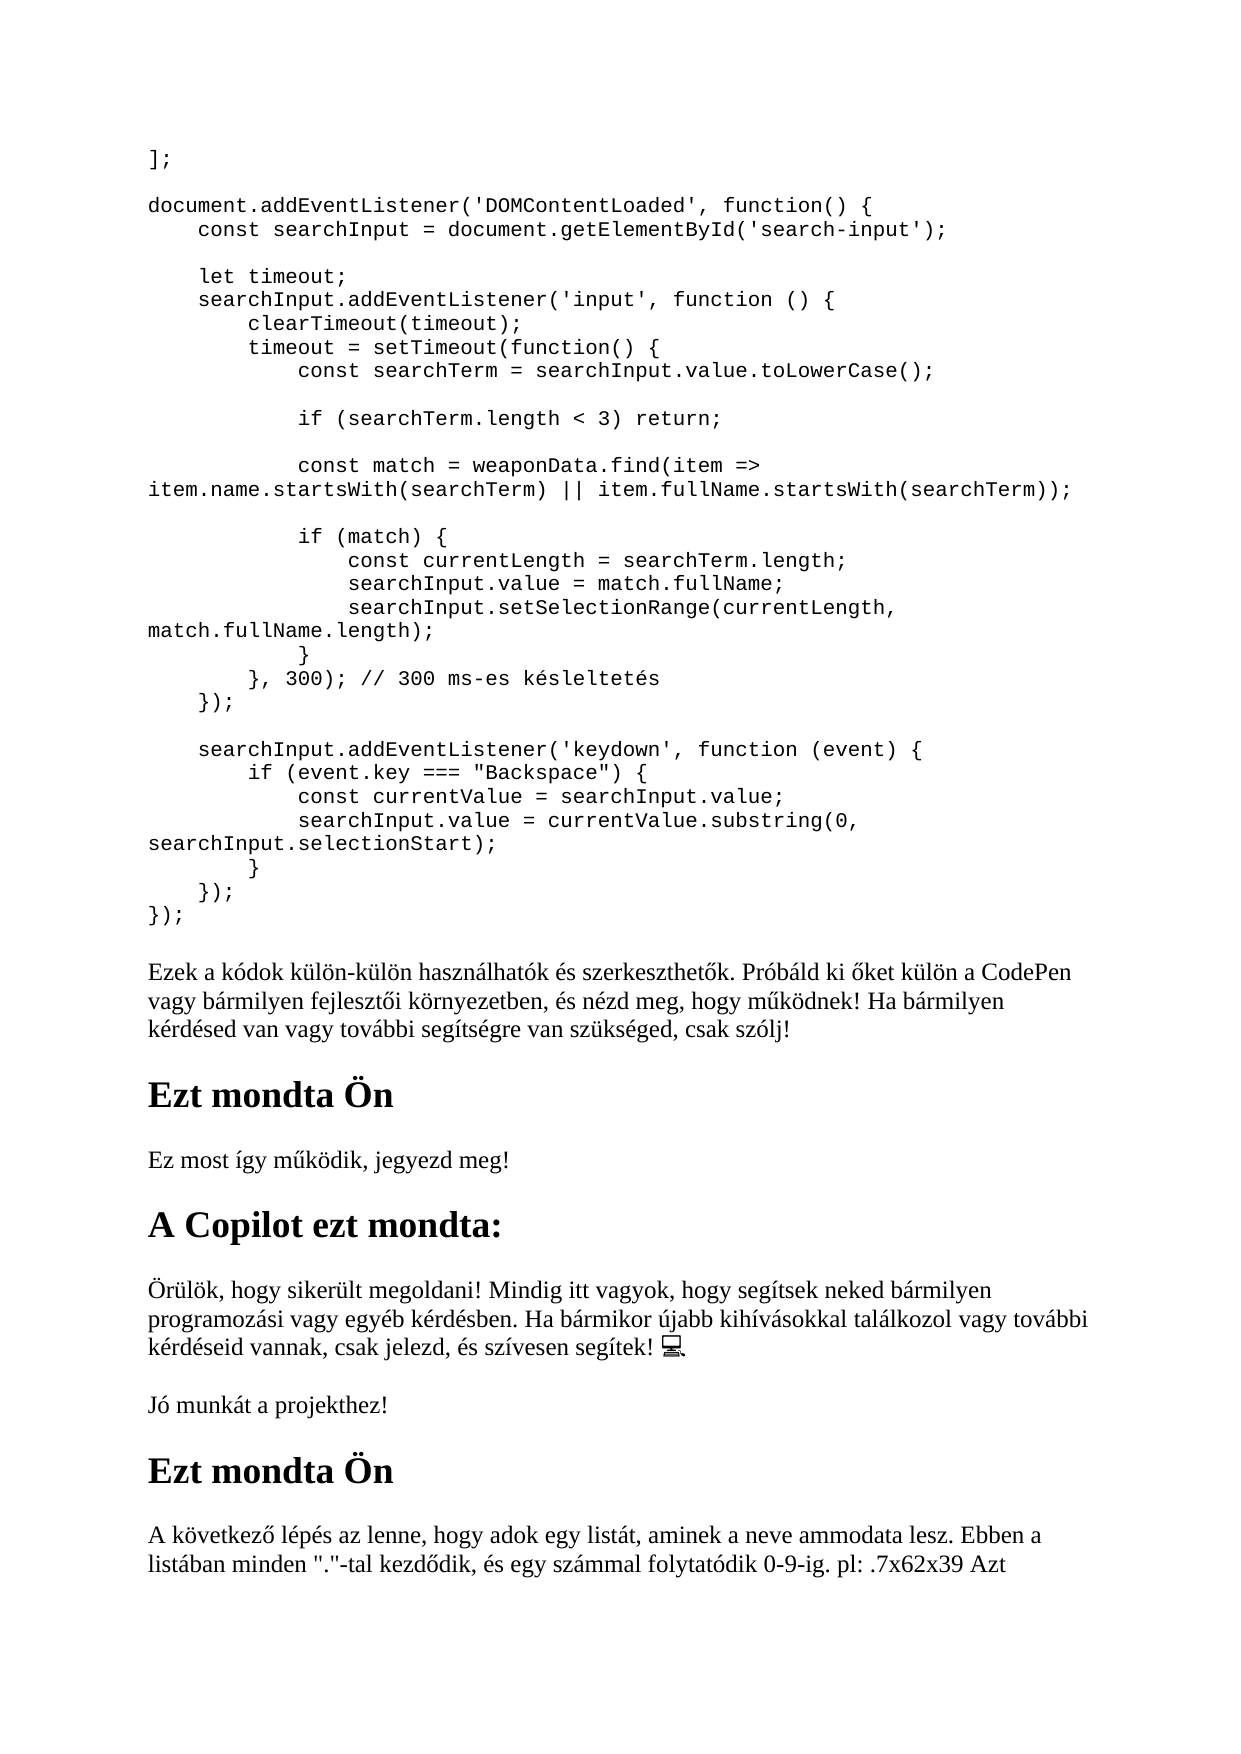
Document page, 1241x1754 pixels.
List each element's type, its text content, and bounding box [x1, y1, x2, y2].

text } [148, 857, 1093, 881]
text Ezt mondta Ön [148, 1072, 1093, 1116]
text if (event.key === "Backspace") { [148, 762, 1093, 786]
text timeout = setTimeout(function() { [148, 337, 1093, 360]
text Jó munkát a projekthez! 🚀 [148, 1390, 1093, 1419]
text Ezek a kódok külön-külön használhatók és szerkeszthetők. Próbáld ki őket külön a CodePen vagy bármilyen fejlesztői környezetben, és nézd meg, hogy működnek! Ha bármilyen kérdésed van vagy további segítségre van szükséged, csak szólj! 🌟 [148, 957, 1093, 1043]
text const currentLength = searchTerm.length; [148, 549, 1093, 573]
text const searchInput = document.getElementById('search-input'); [148, 218, 1093, 242]
text searchInput.addEventListener('keydown', function (event) { [148, 739, 1093, 762]
text let timeout; [148, 266, 1093, 289]
text } [148, 644, 1093, 668]
text searchInput.value = match.fullName; [148, 573, 1093, 597]
text Ezt mondta Ön [148, 1448, 1093, 1491]
text }); [148, 904, 1093, 928]
text const match = weaponData.find(item => item.name.startsWith(searchTerm) || item.fullName.startsWith(searchTerm)); [148, 455, 1093, 502]
text clearTimeout(timeout); [148, 313, 1093, 337]
text Örülök, hogy sikerült megoldani! Mindig itt vagyok, hogy segítsek neked bármilyen programozási vagy egyéb kérdésben. Ha bármikor újabb kihívásokkal találkozol vagy további kérdéseid vannak, csak jelezd, és szívesen segítek! 🎉💻 [148, 1275, 1093, 1361]
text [148, 1521, 1093, 1578]
text }, 300); // 300 ms-es késleltetés [148, 668, 1093, 691]
text const currentValue = searchInput.value; [148, 786, 1093, 810]
text }); [148, 691, 1093, 715]
text A Copilot ezt mondta: [148, 1203, 1093, 1246]
text if (match) { [148, 526, 1093, 549]
text searchInput.addEventListener('input', function () { [148, 289, 1093, 313]
text }); [148, 881, 1093, 904]
text ]; [148, 148, 1093, 171]
text searchInput.setSelectionRange(currentLength, match.fullName.length); [148, 597, 1093, 644]
text if (searchTerm.length < 3) return; [148, 408, 1093, 431]
text const searchTerm = searchInput.value.toLowerCase(); [148, 360, 1093, 384]
text Ez most így működik, jegyezd meg! [148, 1145, 1093, 1173]
text searchInput.value = currentValue.substring(0, searchInput.selectionStart); [148, 810, 1093, 857]
text document.addEventListener('DOMContentLoaded', function() { [148, 195, 1093, 218]
